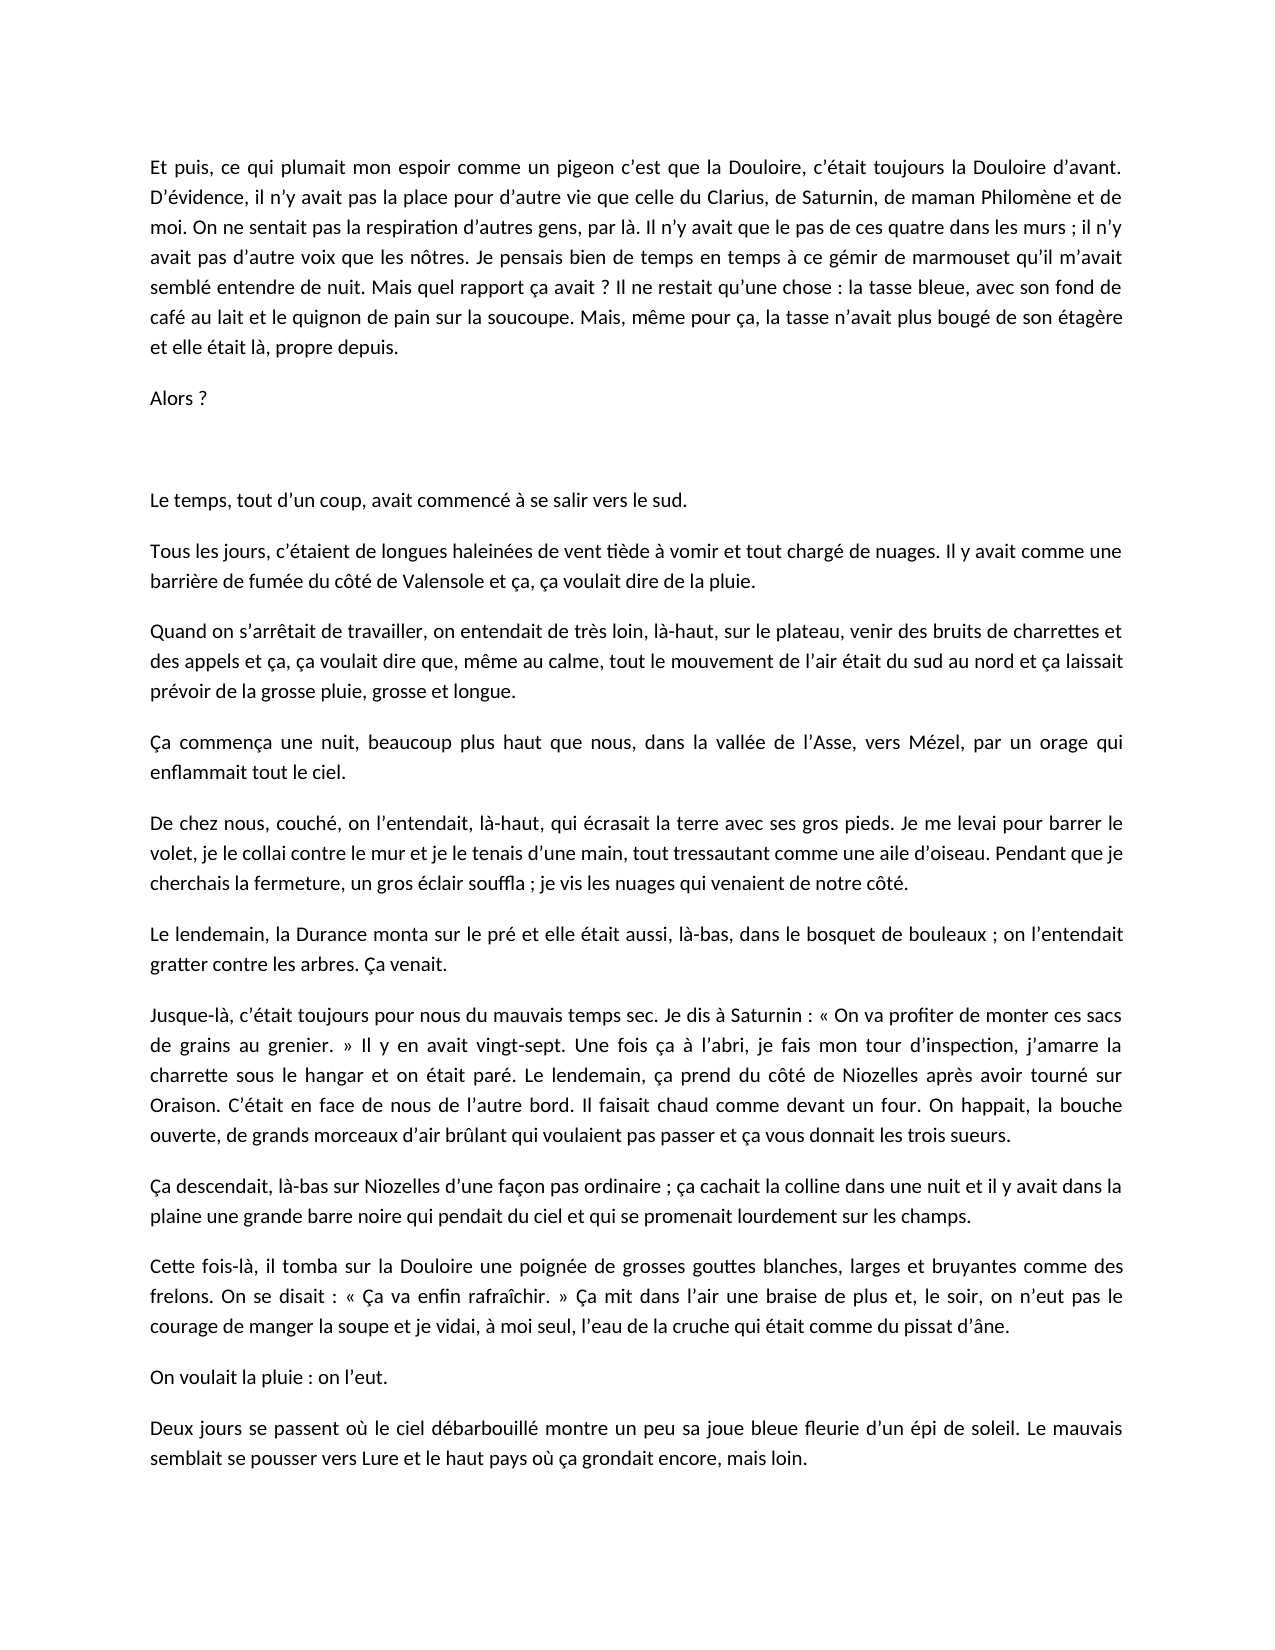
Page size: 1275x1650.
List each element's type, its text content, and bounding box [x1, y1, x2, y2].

text Quand on s’arrêtait de travailler, on entendait de très loin, là-haut, sur le plateau, venir des bruits de charrettes et des appels et ça, ça voulait dire que, même au calme, tout le mouvement de l’air était du sud au nord et ça laissait prévoir de la grosse pluie, grosse et longue. [150, 614, 1125, 704]
text Cette fois-là, il tomba sur la Douloire une poignée de grosses gouttes blanches, larges et bruyantes comme des frelons. On se disait : « Ça va enfin rafraîchir. » Ça mit dans l’air une braise de plus et, le soir, on n’eut pas le courage de manger la soupe et je vidai, à moi seul, l’eau de la cruche qui était comme du pissat d’âne. [150, 1249, 1125, 1339]
text Et puis, ce qui plumait mon espoir comme un pigeon c’est que la Douloire, c’était toujours la Douloire d’avant. D’évidence, il n’y avait pas la place pour d’autre vie que celle du Clarius, de Saturnin, de maman Philomène et de moi. On ne sentait pas la respiration d’autres gens, par là. Il n’y avait que le pas de ces quatre dans les murs ; il n’y avait pas d’autre voix que les nôtres. Je pensais bien de temps en temps à ce gémir de marmouset qu’il m’avait semblé entendre de nuit. Mais quel rapport ça avait ? Il ne restait qu’une chose : la tasse bleue, avec son fond de café au lait et le quignon de pain sur la soucoupe. Mais, même pour ça, la tasse n’avait plus bougé de son étagère et elle était là, propre depuis. [150, 150, 1125, 360]
text Le temps, tout d’un coup, avait commencé à se salir vers le sud. [150, 482, 1125, 512]
text On voulait la pluie : on l’eut. [150, 1360, 1125, 1390]
text Ça descendait, là-bas sur Niozelles d’une façon pas ordinaire ; ça cachait la colline dans une nuit et il y avait dans la plaine une grande barre noire qui pendait du ciel et qui se promenait lourdement sur les champs. [150, 1168, 1125, 1228]
text Deux jours se passent où le ciel débarbouillé montre un peu sa joue bleue fleurie d’un épi de soleil. Le mauvais semblait se pousser vers Lure et le haut pays où ça grondait encore, mais loin. [150, 1411, 1125, 1471]
text Le lendemain, la Durance monta sur le pré et elle était aussi, là-bas, dans le bosquet de bouleaux ; on l’entendait gratter contre les arbres. Ça venait. [150, 917, 1125, 977]
text Alors ? [150, 381, 1125, 411]
text De chez nous, couché, on l’entendait, là-haut, qui écrasait la terre avec ses gros pieds. Je me levai pour barrer le volet, je le collai contre le mur et je le tenais d’une main, tout tressautant comme une aile d’oiseau. Pendant que je cherchais la fermeture, un gros éclair souffla ; je vis les nuages qui venaient de notre côté. [150, 806, 1125, 896]
text Tous les jours, c’étaient de longues haleinées de vent tiède à vomir et tout chargé de nuages. Il y avait comme une barrière de fumée du côté de Valensole et ça, ça voulait dire de la pluie. [150, 533, 1125, 593]
text Ça commença une nuit, beaucoup plus haut que nous, dans la vallée de l’Asse, vers Mézel, par un orage qui enflammait tout le ciel. [150, 725, 1125, 785]
text Jusque-là, c’était toujours pour nous du mauvais temps sec. Je dis à Saturnin : « On va profiter de monter ces sacs de grains au grenier. » Il y en avait vingt-sept. Une fois ça à l’abri, je fais mon tour d’inspection, j’amarre la charrette sous le hangar et on était paré. Le lendemain, ça prend du côté de Niozelles après avoir tourné sur Oraison. C’était en face de nous de l’autre bord. Il faisait chaud comme devant un four. On happait, la bouche ouverte, de grands morceaux d’air brûlant qui voulaient pas passer et ça vous donnait les trois sueurs. [150, 997, 1125, 1147]
